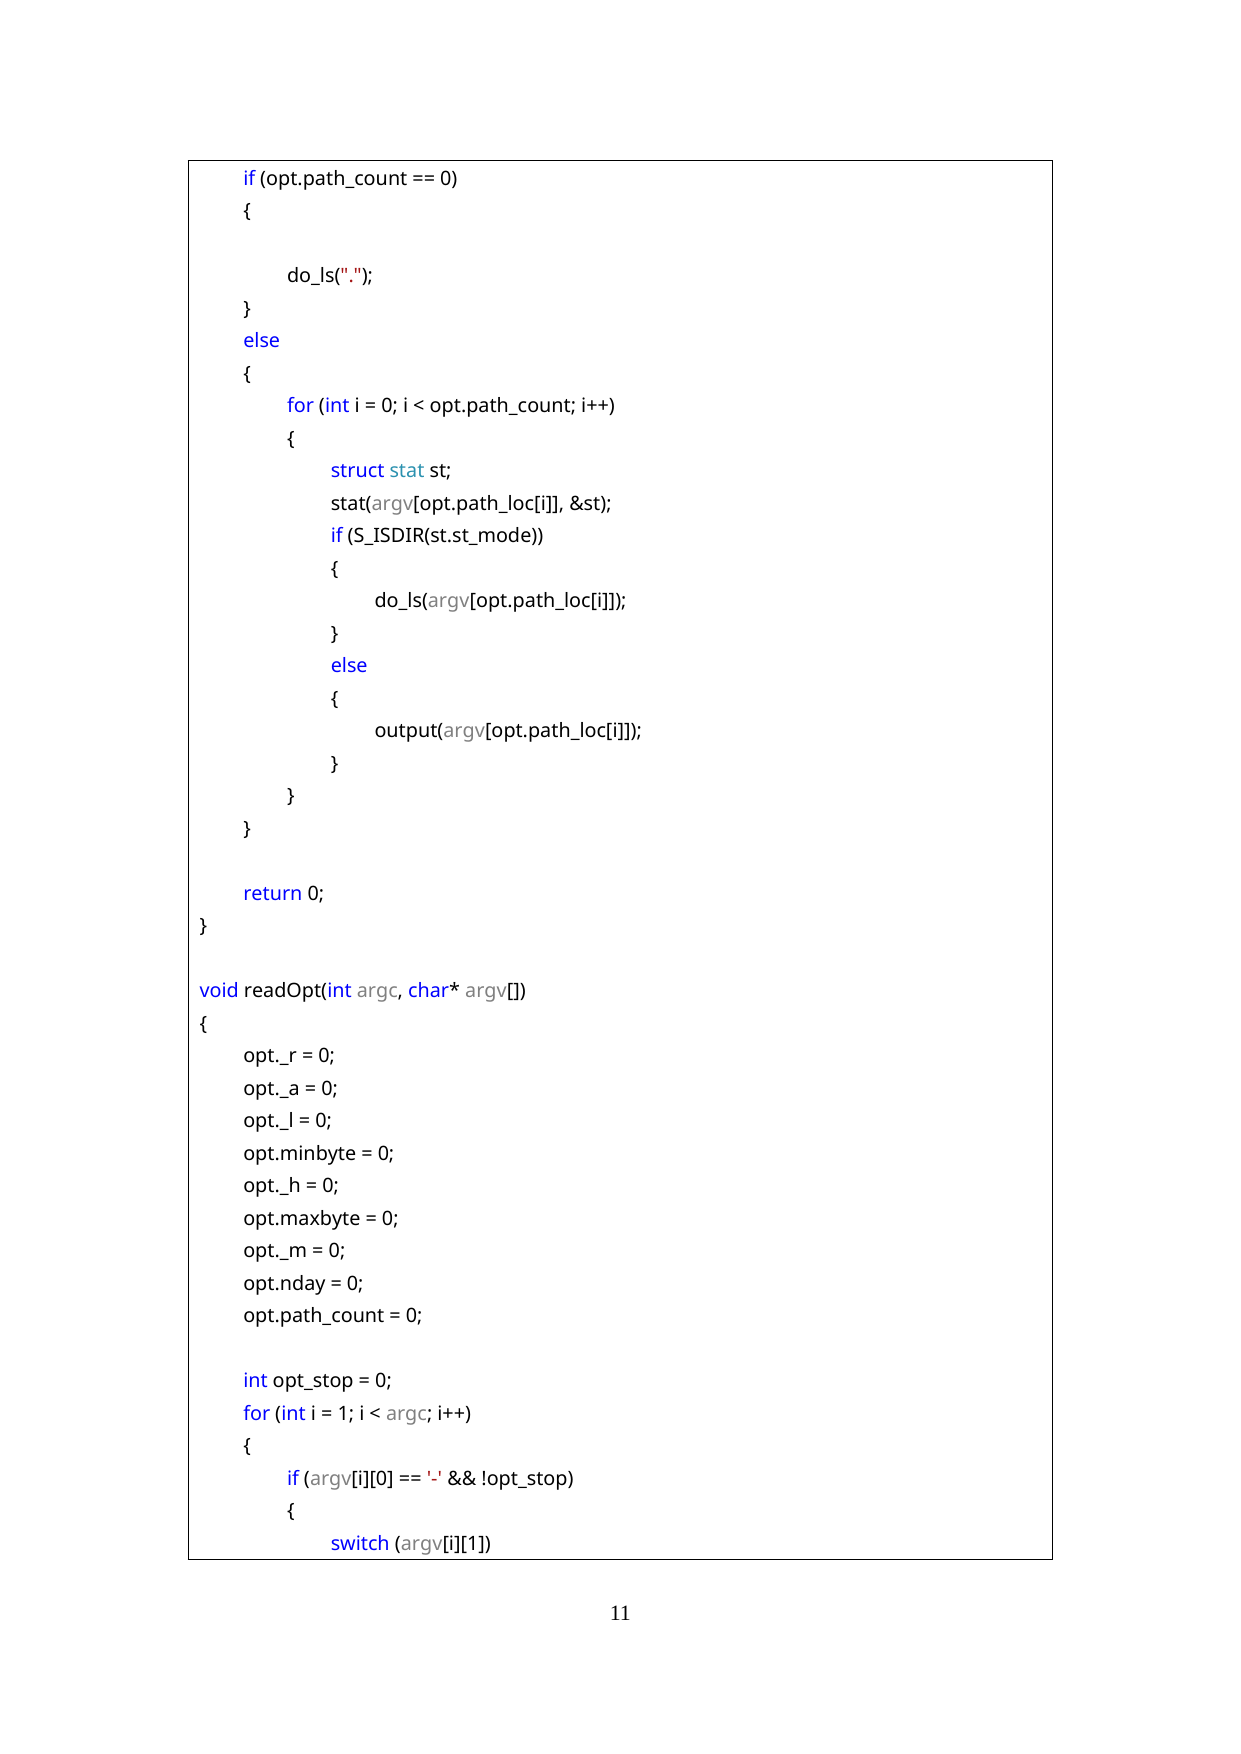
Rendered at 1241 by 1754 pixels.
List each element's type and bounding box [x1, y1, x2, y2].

table_header [189, 161, 1052, 1559]
